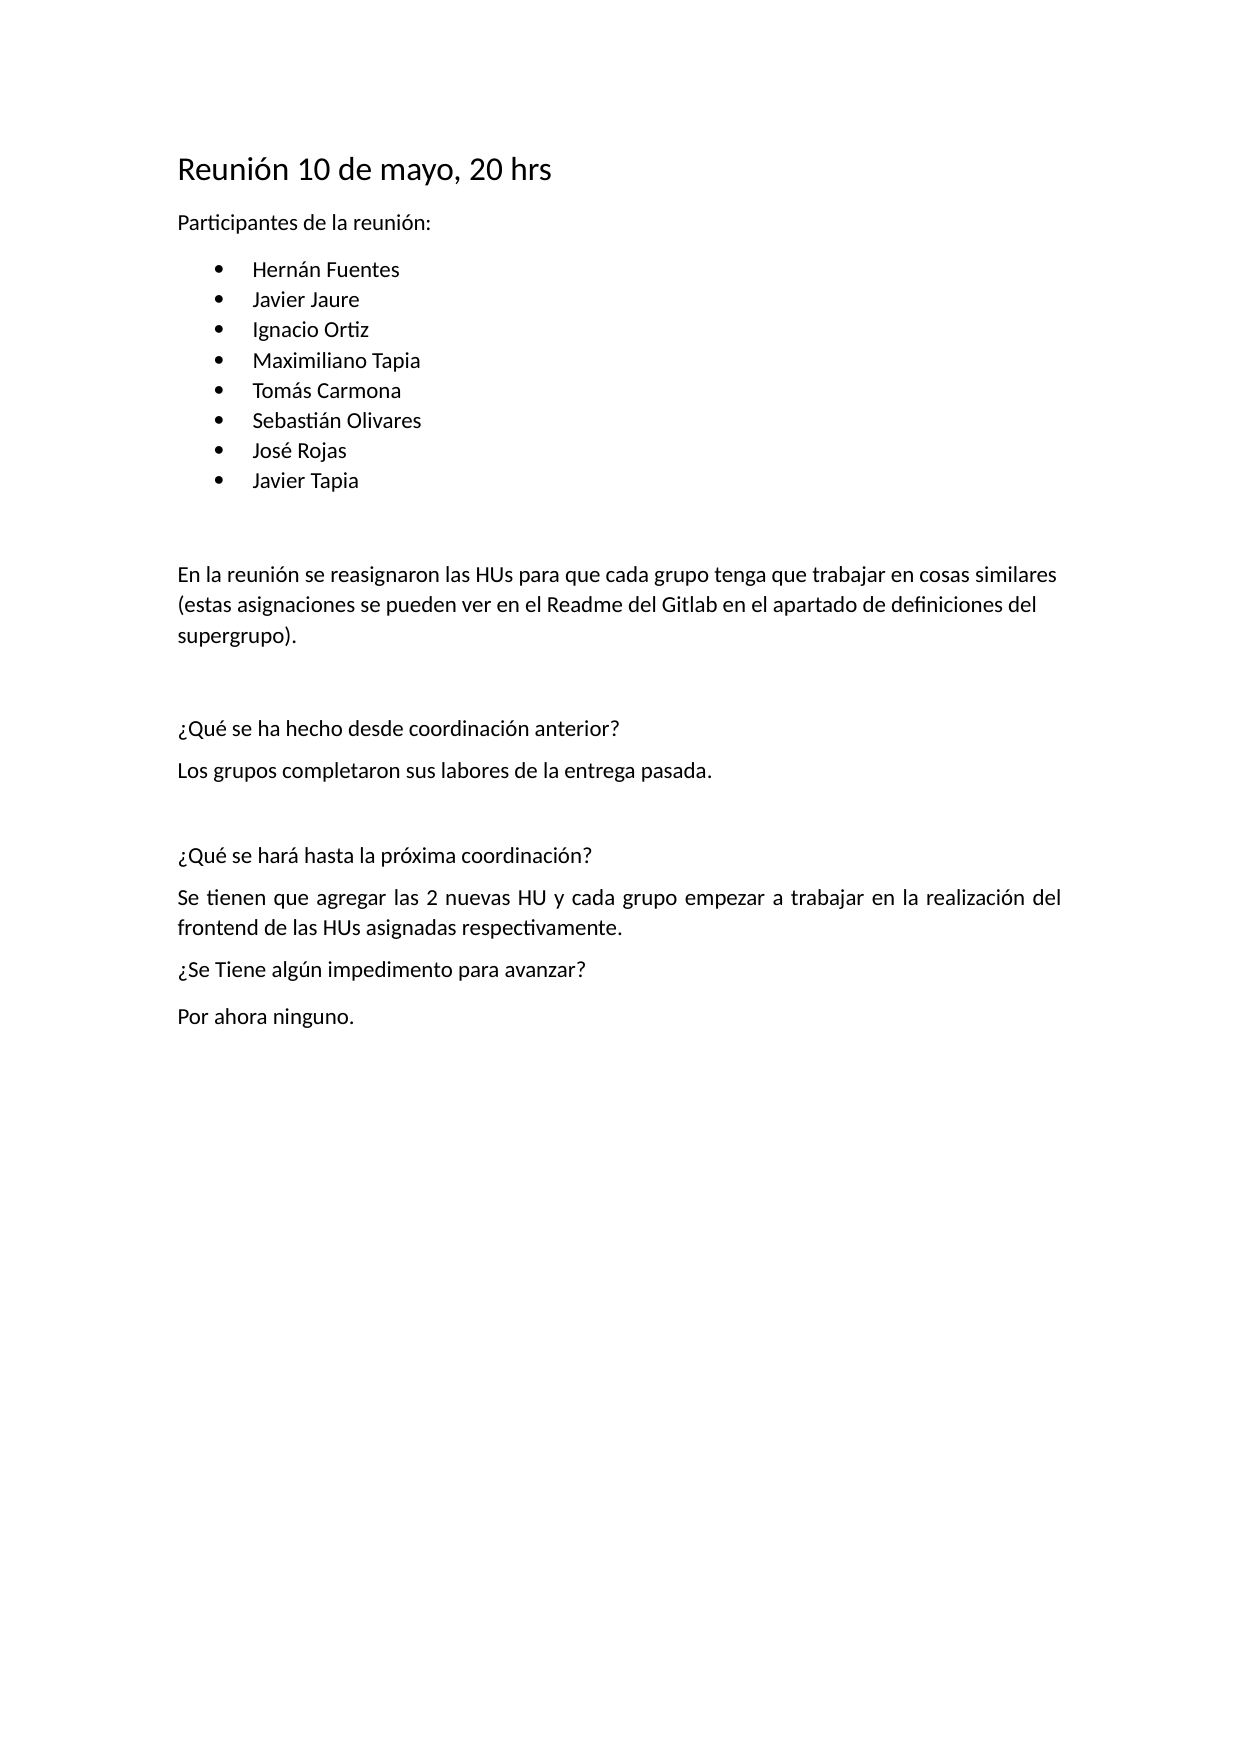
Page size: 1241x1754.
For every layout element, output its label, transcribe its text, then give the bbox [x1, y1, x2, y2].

list Hernán Fuentes [215, 255, 1063, 283]
text ¿Se Tiene algún impedimento para avanzar? [177, 955, 1063, 983]
text ¿Qué se hará hasta la próxima coordinación? [177, 841, 1063, 869]
text En la reunión se reasignaron las HUs para que cada grupo tenga que trabajar en cosas similares (estas asignaciones se pueden ver en el Readme del Gitlab en el apartado de definiciones del supergrupo). [177, 560, 1063, 649]
text Participantes de la reunión: [177, 208, 1063, 236]
list José Rojas [215, 436, 1063, 464]
list Javier Jaure [215, 285, 1063, 313]
list Sebastián Olivares [215, 406, 1063, 434]
list Ignacio Ortiz [215, 316, 1063, 343]
text Reunión 10 de mayo, 20 hrs [177, 148, 1063, 188]
list Maximiliano Tapia [215, 346, 1063, 374]
text ¿Qué se ha hecho desde coordinación anterior? [177, 714, 1063, 742]
text Los grupos completaron sus labores de la entrega pasada. [177, 757, 1063, 785]
list Tomás Carmona [215, 376, 1063, 404]
text Por ahora ninguno. [177, 1002, 1063, 1030]
text Se tienen que agregar las 2 nuevas HU y cada grupo empezar a trabajar en la realización del frontend de las HUs asignadas respectivamente. [177, 883, 1063, 941]
list Javier Tapia [215, 467, 1063, 494]
